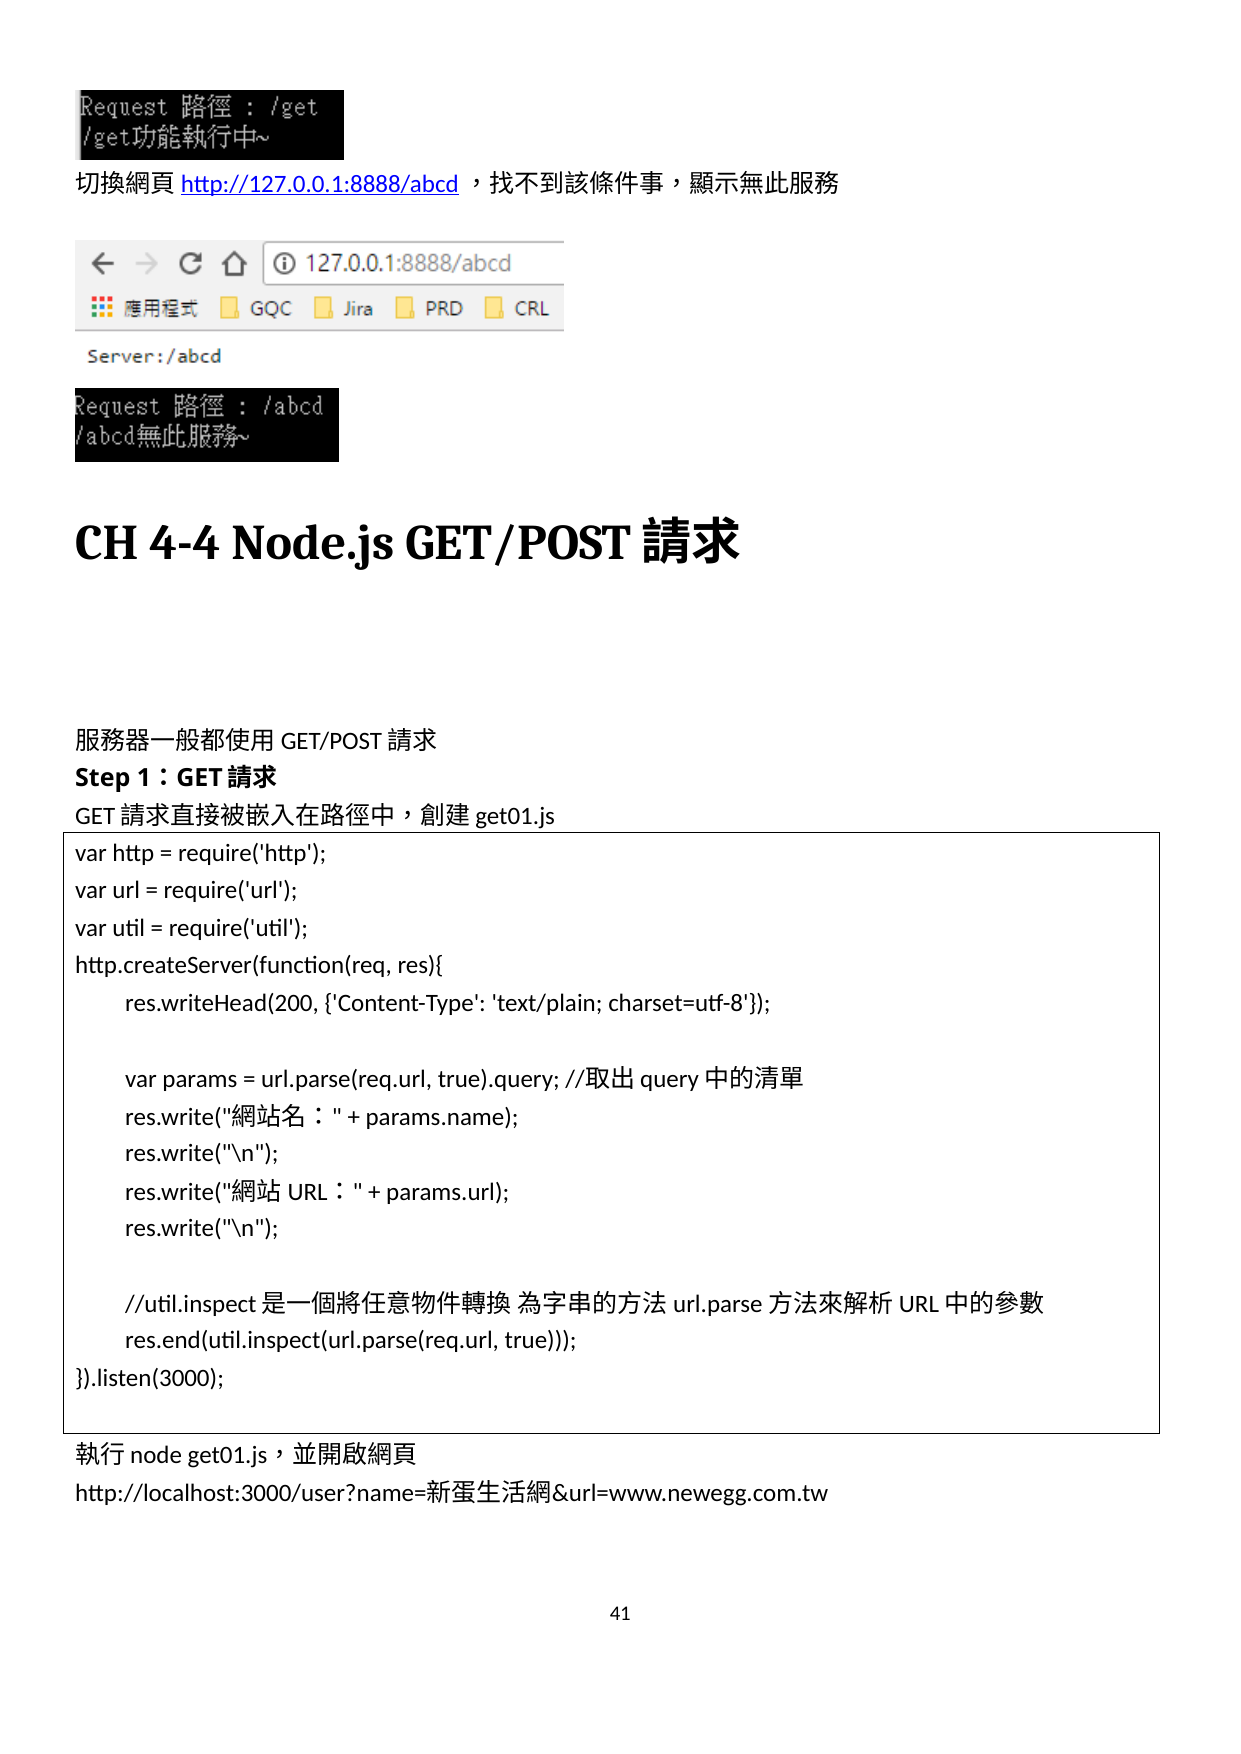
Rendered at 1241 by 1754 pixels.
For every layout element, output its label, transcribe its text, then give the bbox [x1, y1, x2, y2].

text Step 1：GET請求 [75, 757, 1165, 795]
text http://localhost:3000/user?name=新蛋生活網&url=www.newegg.com.tw [75, 1472, 1165, 1509]
text 切換網頁 http://127.0.0.1:8888/abcd ，找不到該條件事，顯示無此服務 [75, 162, 1165, 200]
text 執行node get01.js，並開啟網頁 [75, 1434, 1165, 1472]
picture [75, 240, 564, 385]
table_header var http = require('http'); var url = require('url'); var util = require('util'); http.createServer(function(req, res){ res.writeHead(200, {'Content-Type': 'text/plain; charset=utf-8'}); var params = url.parse(req.url, true).query; //取出query中的清單 res.write("網站名：" + params.name); res.write("\n"); res.write("網站 URL：" + params.url); res.write("\n"); //util.inspect是一個將任意物件轉換 為字串的方法 url.parse 方法來解析 URL 中的參數 res.end(util.inspect(url.parse(req.url, true))); }).listen(3000); [64, 833, 1159, 1433]
subtitle CH 4-4 Node.js GET/POST請求 [75, 500, 1165, 575]
text 服務器一般都使用 GET/POST 請求 [75, 720, 1165, 757]
picture [75, 90, 344, 160]
text GET請求直接被嵌入在路徑中，創建get01.js [75, 795, 1165, 832]
picture [75, 388, 339, 462]
